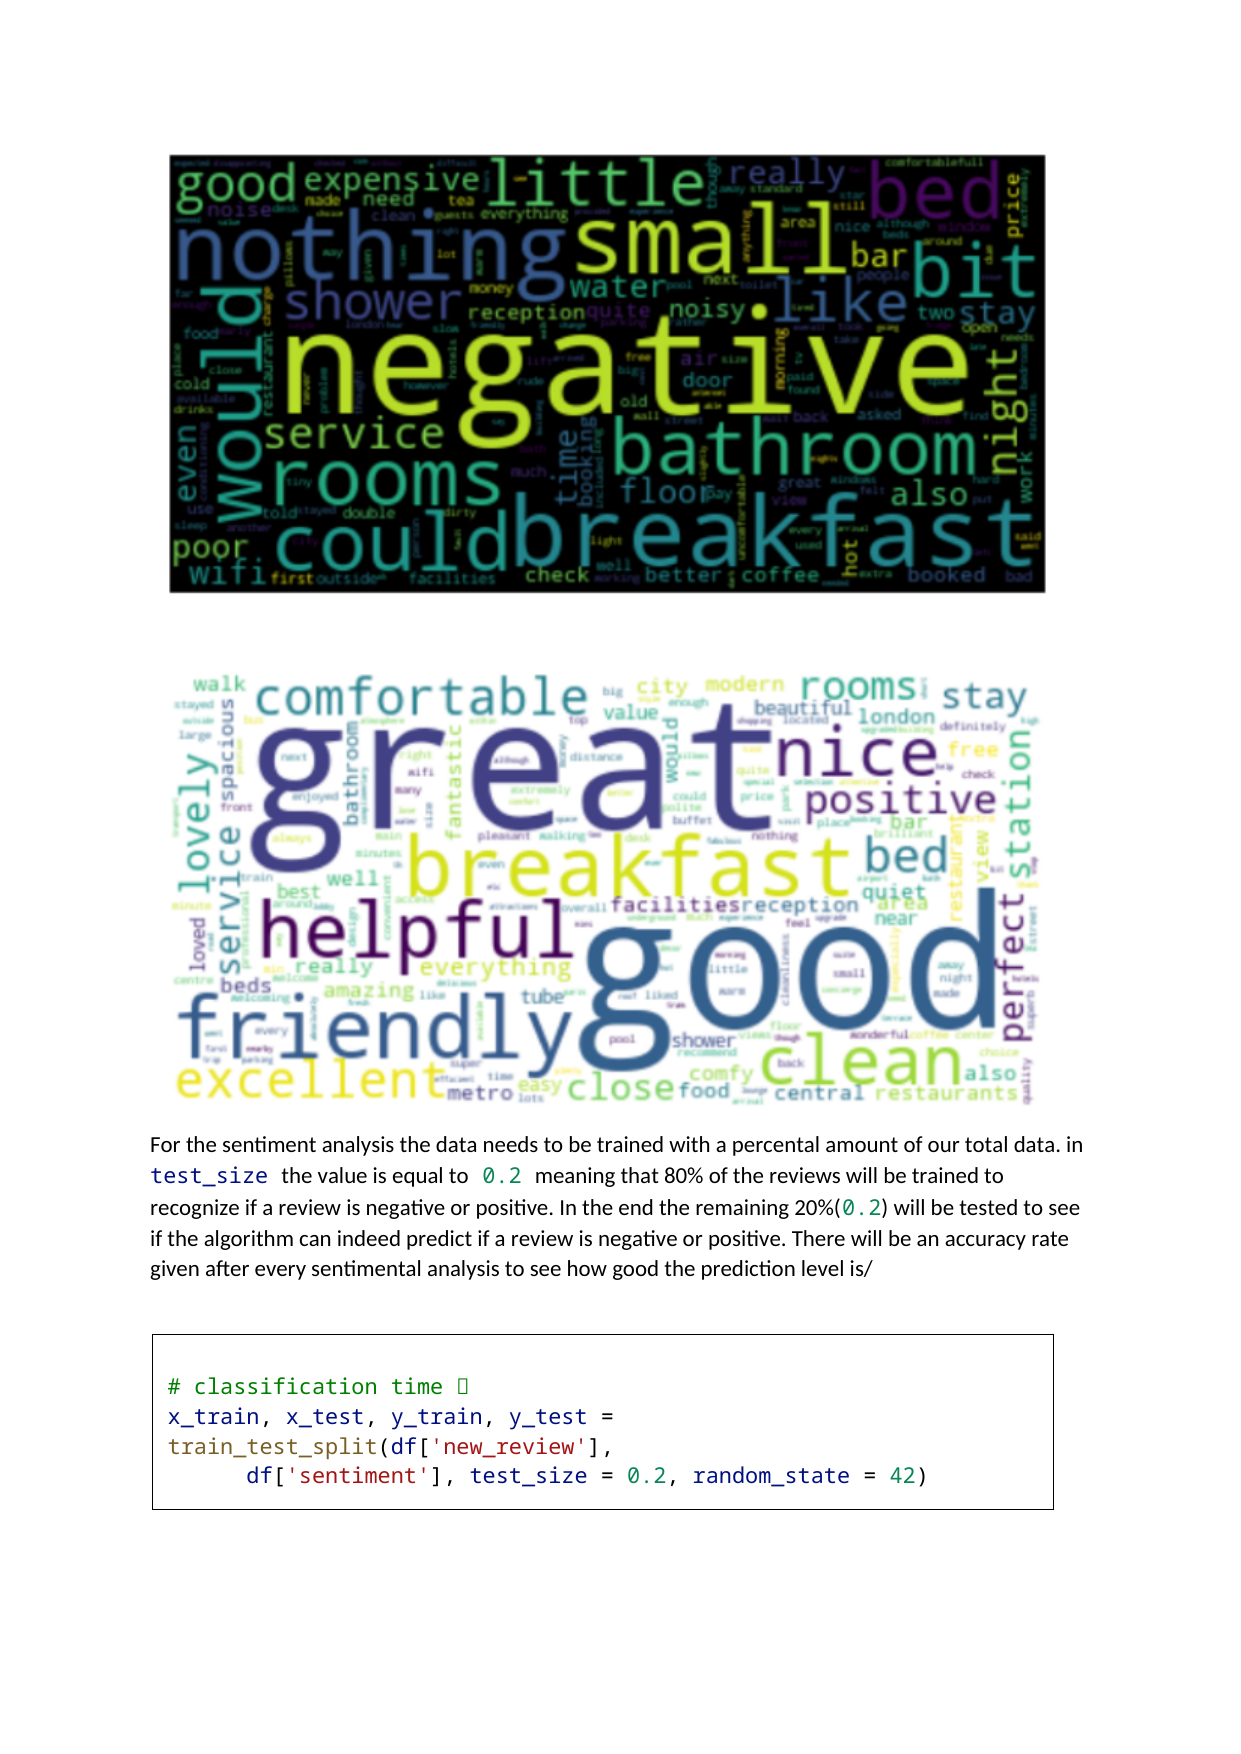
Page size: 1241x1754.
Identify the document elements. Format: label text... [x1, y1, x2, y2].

text For the sentiment analysis the data needs to be trained with a percental amount of our total data. in test_size the value is equal to 0.2 meaning that 80% of the reviews will be trained to recognize if a review is negative or positive. In the end the remaining 20%(0.2) will be tested to see if the algorithm can indeed predict if a review is negative or positive. There will be an accuracy rate given after every sentimental analysis to see how good the prediction level is/ [150, 1128, 1090, 1283]
picture [150, 150, 1091, 1128]
